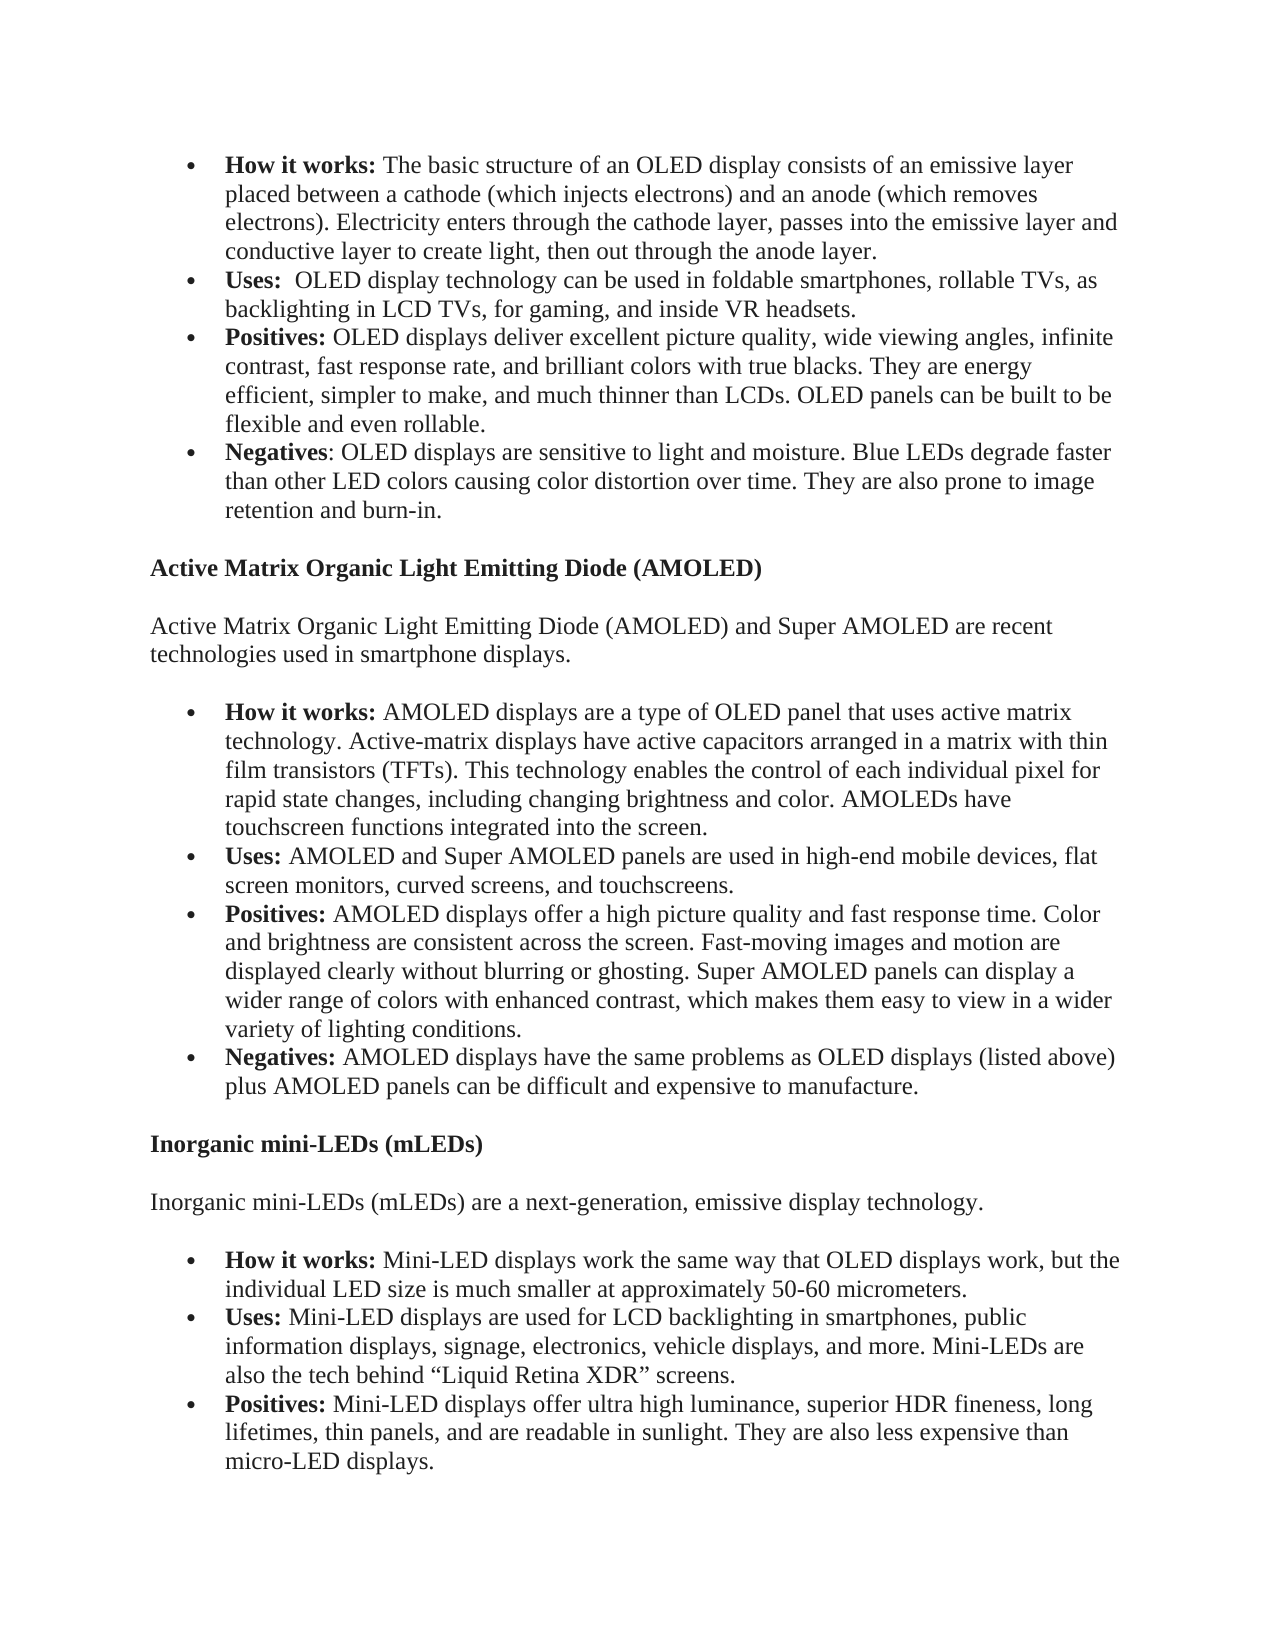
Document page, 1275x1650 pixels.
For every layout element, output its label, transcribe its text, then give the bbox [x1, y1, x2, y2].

text Active Matrix Organic Light Emitting Diode (AMOLED) and Super AMOLED are recent technologies used in smartphone displays. [150, 611, 1125, 668]
list Uses: OLED display technology can be used in foldable smartphones, rollable TVs, as backlighting in LCD TVs, for gaming, and inside VR headsets. [187, 265, 1125, 322]
subtitle Active Matrix Organic Light Emitting Diode (AMOLED) [150, 553, 1125, 582]
list How it works: Mini-LED displays work the same way that OLED displays work, but the individual LED size is much smaller at approximately 50-60 micrometers. [187, 1245, 1125, 1302]
list Negatives: AMOLED displays have the same problems as OLED displays (listed above) plus AMOLED panels can be difficult and expensive to manufacture. [187, 1042, 1125, 1100]
list Uses: Mini-LED displays are used for LCD backlighting in smartphones, public information displays, signage, electronics, vehicle displays, and more. Mini-LEDs are also the tech behind “Liquid Retina XDR” screens. [187, 1302, 1125, 1389]
list Positives: Mini-LED displays offer ultra high luminance, superior HDR fineness, long lifetimes, thin panels, and are readable in sunlight. They are also less expensive than micro-LED displays. [187, 1389, 1125, 1475]
text Inorganic mini-LEDs (mLEDs) are a next-generation, emissive display technology. [150, 1187, 1125, 1216]
list Positives: AMOLED displays offer a high picture quality and fast response time. Color and brightness are consistent across the screen. Fast-moving images and motion are displayed clearly without blurring or ghosting. Super AMOLED panels can display a wider range of colors with enhanced contrast, which makes them easy to view in a wider variety of lighting conditions. [187, 899, 1125, 1042]
list Negatives: OLED displays are sensitive to light and moisture. Blue LEDs degrade faster than other LED colors causing color distortion over time. They are also prone to image retention and burn-in. [187, 437, 1125, 524]
list How it works: The basic structure of an OLED display consists of an emissive layer placed between a cathode (which injects electrons) and an anode (which removes electrons). Electricity enters through the cathode layer, passes into the emissive layer and conductive layer to create light, then out through the anode layer. [187, 150, 1125, 265]
subtitle Inorganic mini-LEDs (mLEDs) [150, 1129, 1125, 1158]
list How it works: AMOLED displays are a type of OLED panel that uses active matrix technology. Active-matrix displays have active capacitors arranged in a matrix with thin film transistors (TFTs). This technology enables the control of each individual pixel for rapid state changes, including changing brightness and color. AMOLEDs have touchscreen functions integrated into the screen. [187, 697, 1125, 841]
list Uses: AMOLED and Super AMOLED panels are used in high-end mobile devices, flat screen monitors, curved screens, and touchscreens. [187, 841, 1125, 899]
list Positives: OLED displays deliver excellent picture quality, wide viewing angles, infinite contrast, fast response rate, and brilliant colors with true blacks. They are energy efficient, simpler to make, and much thinner than LCDs. OLED panels can be built to be flexible and even rollable. [187, 322, 1125, 437]
